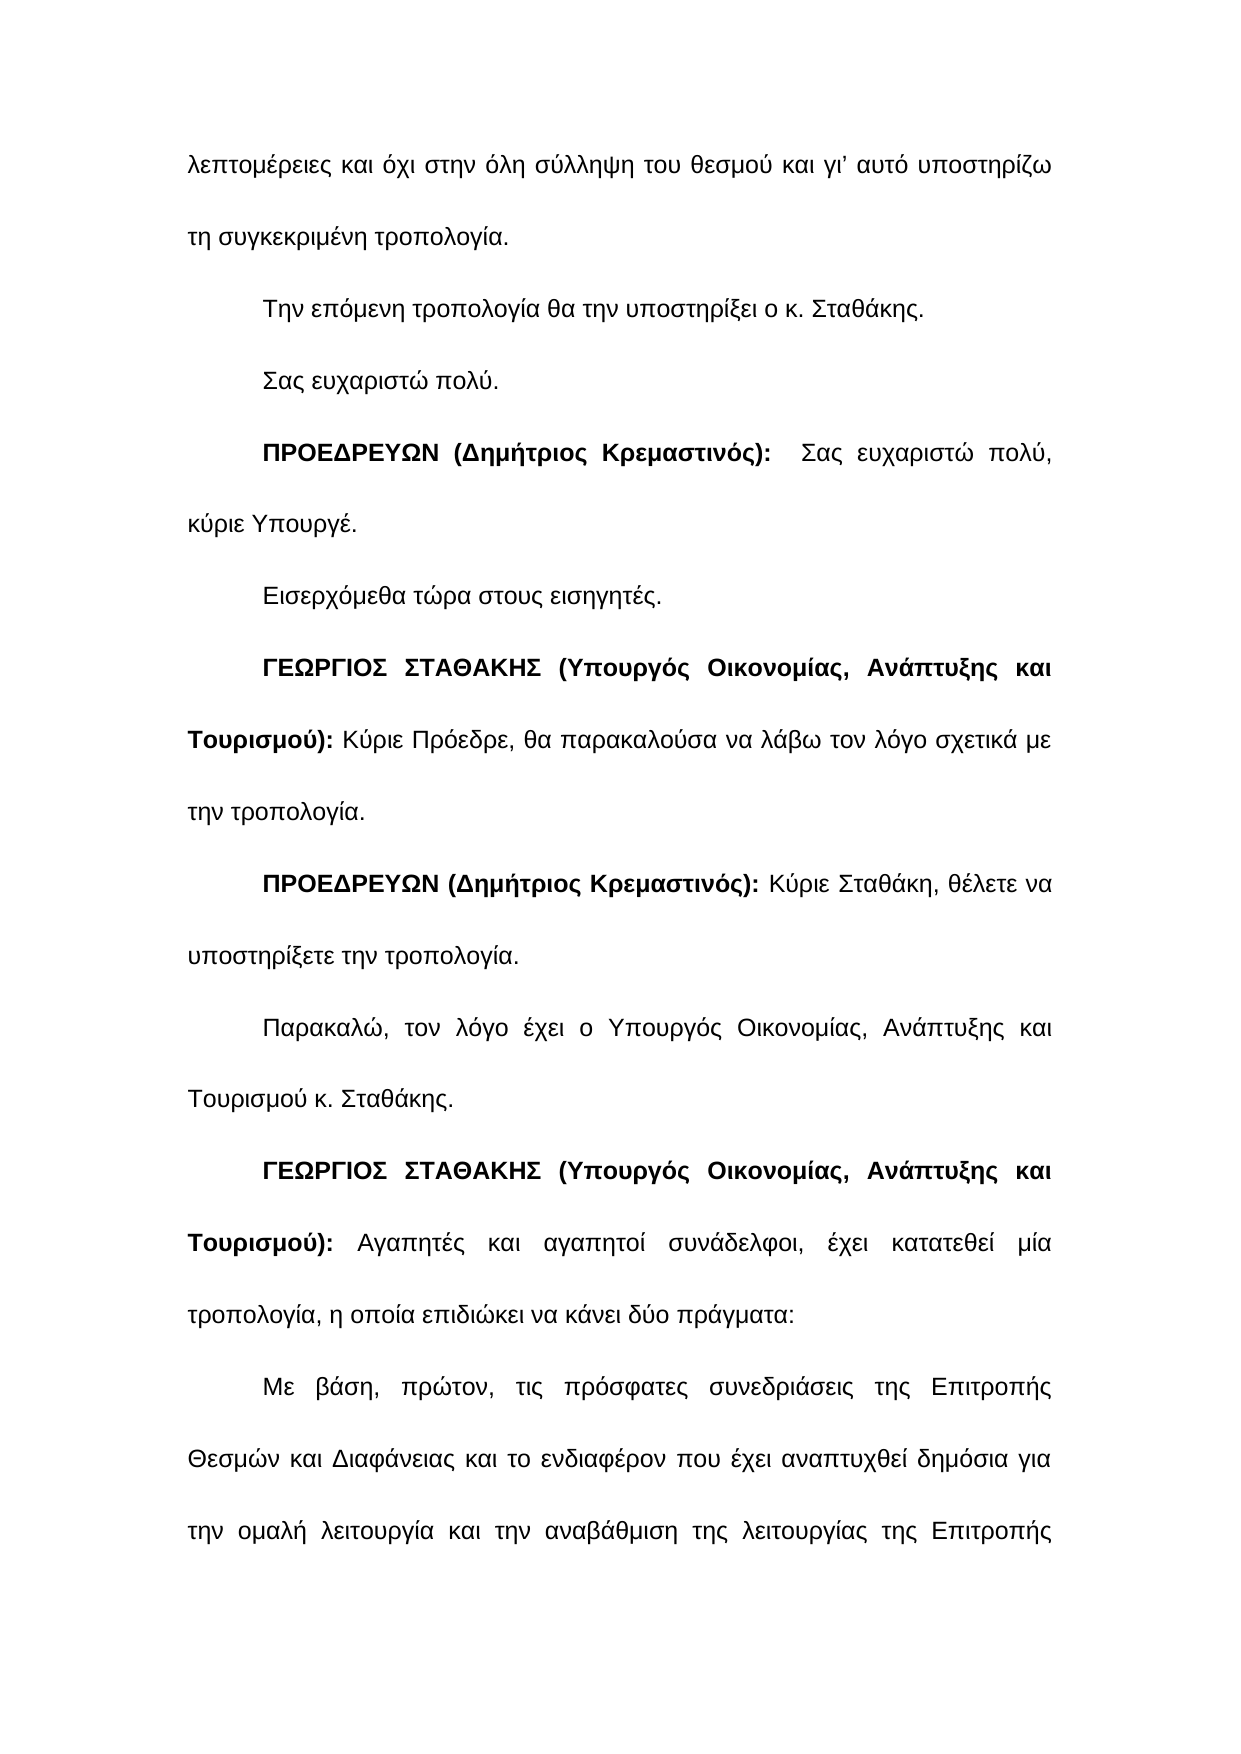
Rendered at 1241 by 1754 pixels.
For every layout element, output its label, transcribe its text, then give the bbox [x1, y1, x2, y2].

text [187, 1372, 1053, 1544]
text Παρακαλώ, τον λόγο έχει ο Υπουργός Οικονομίας, Ανάπτυξης και Τουρισμού κ. Σταθάκης. [187, 1012, 1053, 1113]
text ΓΕΩΡΓΙΟΣ ΣΤΑΘΑΚΗΣ (Υπουργός Οικονομίας, Ανάπτυξης και Τουρισμού): Αγαπητές και αγαπητοί συνάδελφοι, έχει κατατεθεί μία τροπολογία, η οποία επιδιώκει να κάνει δύο πράγματα: [187, 1156, 1053, 1329]
text Την επόμενη τροπολογία θα την υποστηρίξει ο κ. Σταθάκης. [187, 294, 1053, 322]
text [187, 150, 1053, 251]
text Σας ευχαριστώ πολύ. [187, 366, 1053, 394]
text ΓΕΩΡΓΙΟΣ ΣΤΑΘΑΚΗΣ (Υπουργός Οικονομίας, Ανάπτυξης και Τουρισμού): Κύριε Πρόεδρε, θα παρακαλούσα να λάβω τον λόγο σχετικά με την τροπολογία. [187, 653, 1053, 826]
text ΠΡΟΕΔΡΕΥΩΝ (Δημήτριος Κρεμαστινός): Κύριε Σταθάκη, θέλετε να υποστηρίξετε την τροπολογία. [187, 869, 1053, 969]
text Εισερχόμεθα τώρα στους εισηγητές. [187, 581, 1053, 610]
text ΠΡΟΕΔΡΕΥΩΝ (Δημήτριος Κρεμαστινός): Σας ευχαριστώ πολύ, κύριε Υπουργέ. [187, 437, 1053, 538]
